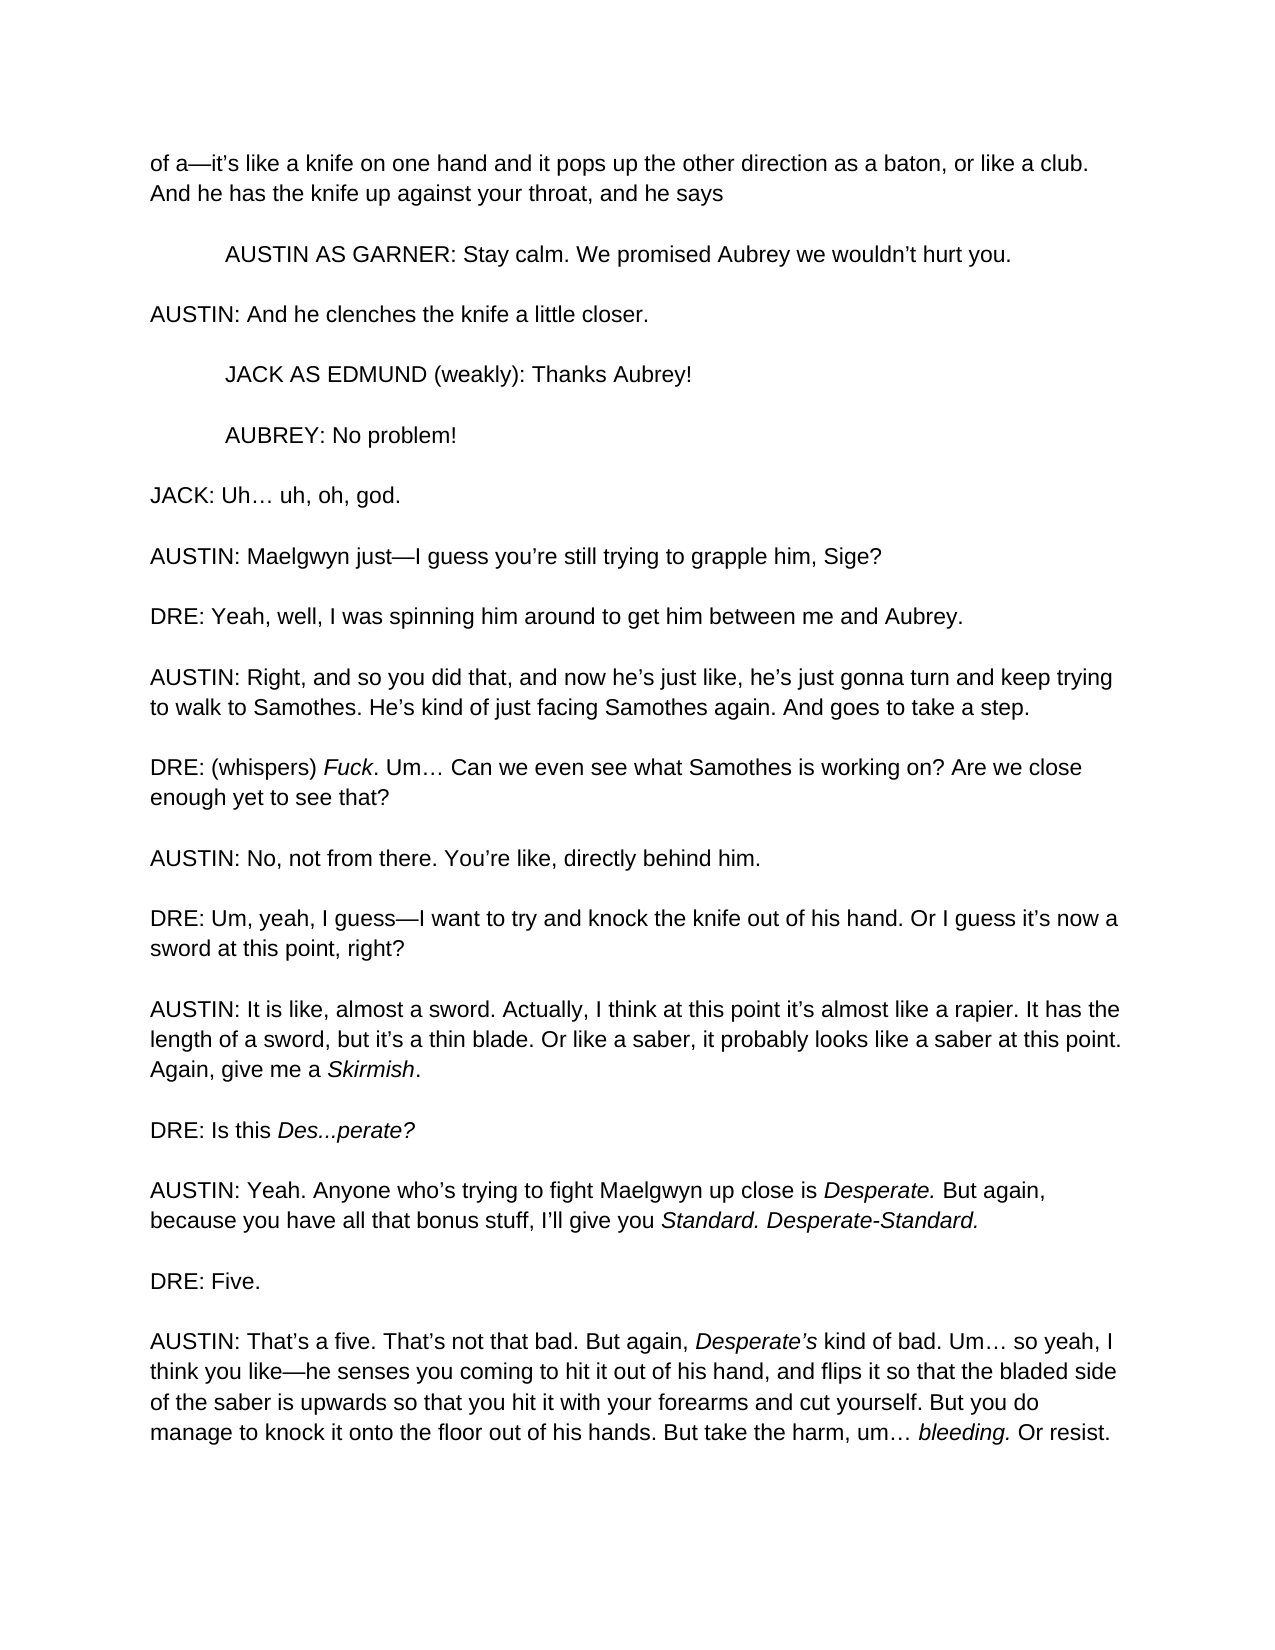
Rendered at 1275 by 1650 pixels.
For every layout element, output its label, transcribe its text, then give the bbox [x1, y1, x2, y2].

text AUSTIN: Yeah. Anyone who’s trying to fight Maelgwyn up close is Desperate. But again, because you have all that bonus stuff, I’ll give you Standard. Desperate-Standard. [150, 1177, 1125, 1234]
text AUSTIN AS GARNER: Stay calm. We promised Aubrey we wouldn’t hurt you. [225, 241, 1125, 267]
text AUSTIN: Maelgwyn just—I guess you’re still trying to grapple him, Sige? [150, 543, 1125, 569]
text JACK AS EDMUND (weakly): Thanks Aubrey! [225, 361, 1125, 388]
text DRE: Yeah, well, I was spinning him around to get him between me and Aubrey. [150, 603, 1125, 629]
text AUSTIN: Right, and so you did that, and now he’s just like, he’s just gonna turn and keep trying to walk to Samothes. He’s kind of just facing Samothes again. And goes to take a step. [150, 663, 1125, 720]
text AUBREY: No problem! [225, 422, 1125, 448]
text DRE: Is this Des...perate? [150, 1117, 1125, 1143]
text DRE: Um, yeah, I guess—I want to try and knock the knife out of his hand. Or I guess it’s now a sword at this point, right? AUSTIN: It is like, almost a sword. Actually, I think at this point it’s almost like a rapier. It has the length of a sword, but it’s a thin blade. Or like a saber, it probably looks like a saber at this point. Again, give me a Skirmish. [150, 905, 1125, 1083]
text DRE: Five. [150, 1268, 1125, 1294]
text AUSTIN: And he clenches the knife a little closer. [150, 301, 1125, 327]
text DRE: (whispers) Fuck. Um… Can we even see what Samothes is working on? Are we close enough yet to see that? AUSTIN: No, not from there. You’re like, directly behind him. [150, 754, 1125, 871]
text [150, 150, 1125, 207]
text JACK: Uh… uh, oh, god. [150, 482, 1125, 509]
text AUSTIN: That’s a five. That’s not that bad. But again, Desperate’s kind of bad. Um… so yeah, I think you like—he senses you coming to hit it out of his hand, and flips it so that the bladed side of the saber is upwards so that you hit it with your forearms and cut yourself. But you do manage to knock it onto the floor out of his hands. But take the harm, um… bleeding. Or resist. [150, 1328, 1125, 1445]
